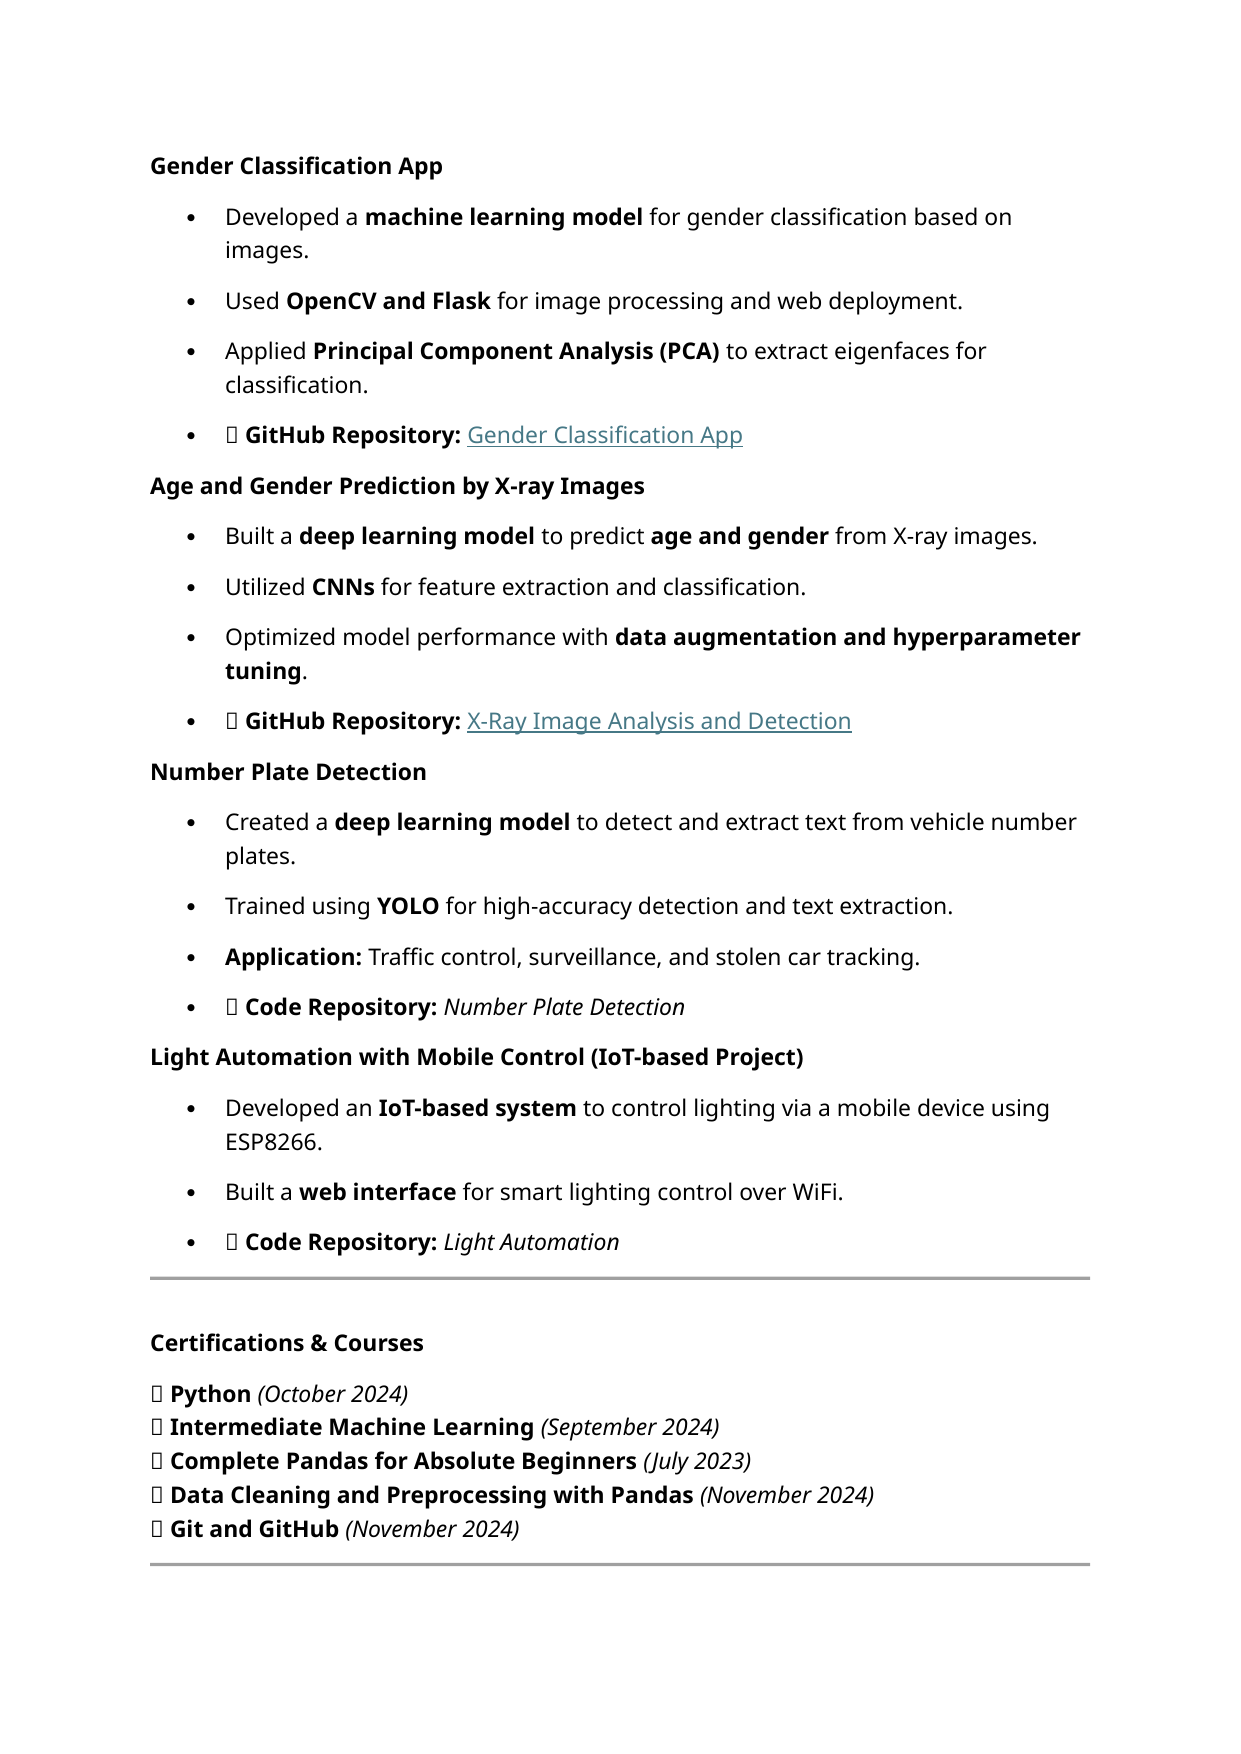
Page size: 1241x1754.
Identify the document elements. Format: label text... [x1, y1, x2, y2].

text Age and Gender Prediction by X-ray Images [150, 469, 1090, 501]
text Certifications & Courses [150, 1327, 1090, 1358]
list Applied Principal Component Analysis (PCA) to extract eigenfaces for classification. [187, 335, 1090, 400]
list Developed an IoT-based system to control lighting via a mobile device using ESP8266. [187, 1092, 1090, 1157]
list 🔗 Code Repository: Number Plate Detection [187, 991, 1090, 1022]
list Application: Traffic control, surveillance, and stolen car tracking. [187, 940, 1090, 972]
list 🔗 GitHub Repository: X-Ray Image Analysis and Detection [187, 705, 1090, 736]
list Created a deep learning model to detect and extract text from vehicle number plates. [187, 806, 1090, 871]
list Built a web interface for smart lighting control over WiFi. [187, 1176, 1090, 1207]
list Optimized model performance with data augmentation and hyperparameter tuning. [187, 621, 1090, 686]
list 🔗 Code Repository: Light Automation [187, 1226, 1090, 1257]
list Used OpenCV and Flask for image processing and web deployment. [187, 284, 1090, 316]
text Gender Classification App [150, 150, 1090, 181]
list Built a deep learning model to predict age and gender from X-ray images. [187, 520, 1090, 551]
text 📜 Python (October 2024) 📜 Intermediate Machine Learning (September 2024) 📜 Complete Pandas for Absolute Beginners (July 2023) 📜 Data Cleaning and Preprocessing with Pandas (November 2024) 📜 Git and GitHub (November 2024) [150, 1377, 1090, 1544]
text Number Plate Detection [150, 755, 1090, 787]
list Developed a machine learning model for gender classification based on images. [187, 200, 1090, 265]
text Light Automation with Mobile Control (IoT-based Project) [150, 1041, 1090, 1072]
list Utilized CNNs for feature extraction and classification. [187, 570, 1090, 602]
list Trained using YOLO for high-accuracy detection and text extraction. [187, 890, 1090, 921]
list 🔗 GitHub Repository: Gender Classification App [187, 419, 1090, 450]
